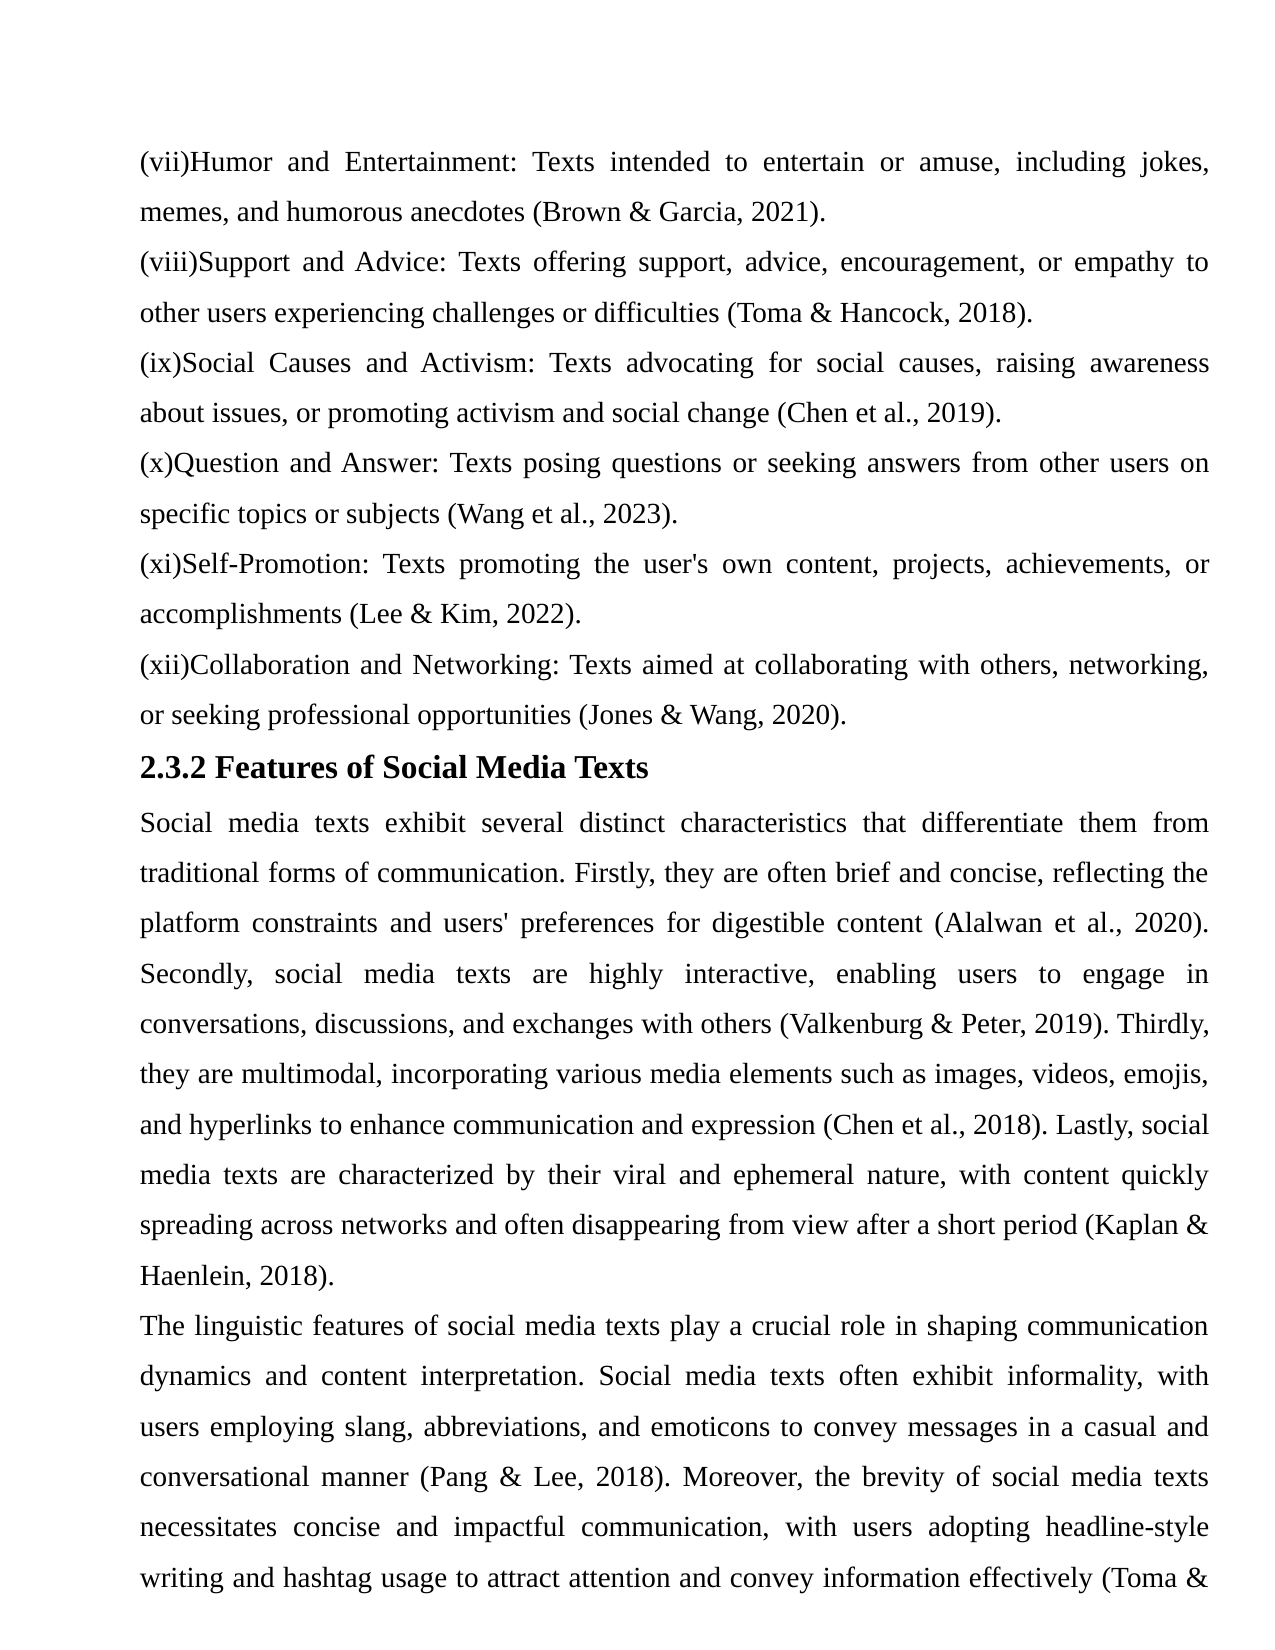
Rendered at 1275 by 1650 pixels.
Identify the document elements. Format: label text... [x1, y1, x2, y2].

text (xii)Collaboration and Networking: Texts aimed at collaborating with others, networking, or seeking professional opportunities (Jones & Wang, 2020). [139, 647, 1210, 731]
text (xi)Self-Promotion: Texts promoting the user's own content, projects, achievements, or accomplishments (Lee & Kim, 2022). [139, 546, 1210, 630]
text (viii)Support and Advice: Texts offering support, advice, encouragement, or empathy to other users experiencing challenges or difficulties (Toma & Hancock, 2018). [139, 244, 1210, 328]
text (ix)Social Causes and Activism: Texts advocating for social causes, raising awareness about issues, or promoting activism and social change (Chen et al., 2019). [139, 345, 1210, 429]
text (vii)Humor and Entertainment: Texts intended to entertain or amuse, including jokes, memes, and humorous anecdotes (Brown & Garcia, 2021). [139, 144, 1210, 228]
text 2.3.2 Features of Social Media Texts [139, 747, 1210, 786]
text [139, 1308, 1210, 1593]
text Social media texts exhibit several distinct characteristics that differentiate them from traditional forms of communication. Firstly, they are often brief and concise, reflecting the platform constraints and users' preferences for digestible content (Alalwan et al., 2020). Secondly, social media texts are highly interactive, enabling users to engage in conversations, discussions, and exchanges with others (Valkenburg & Peter, 2019). Thirdly, they are multimodal, incorporating various media elements such as images, videos, emojis, and hyperlinks to enhance communication and expression (Chen et al., 2018). Lastly, social media texts are characterized by their viral and ephemeral nature, with content quickly spreading across networks and often disappearing from view after a short period (Kaplan & Haenlein, 2018). [139, 805, 1210, 1291]
text (x)Question and Answer: Texts posing questions or seeking answers from other users on specific topics or subjects (Wang et al., 2023). [139, 446, 1210, 529]
